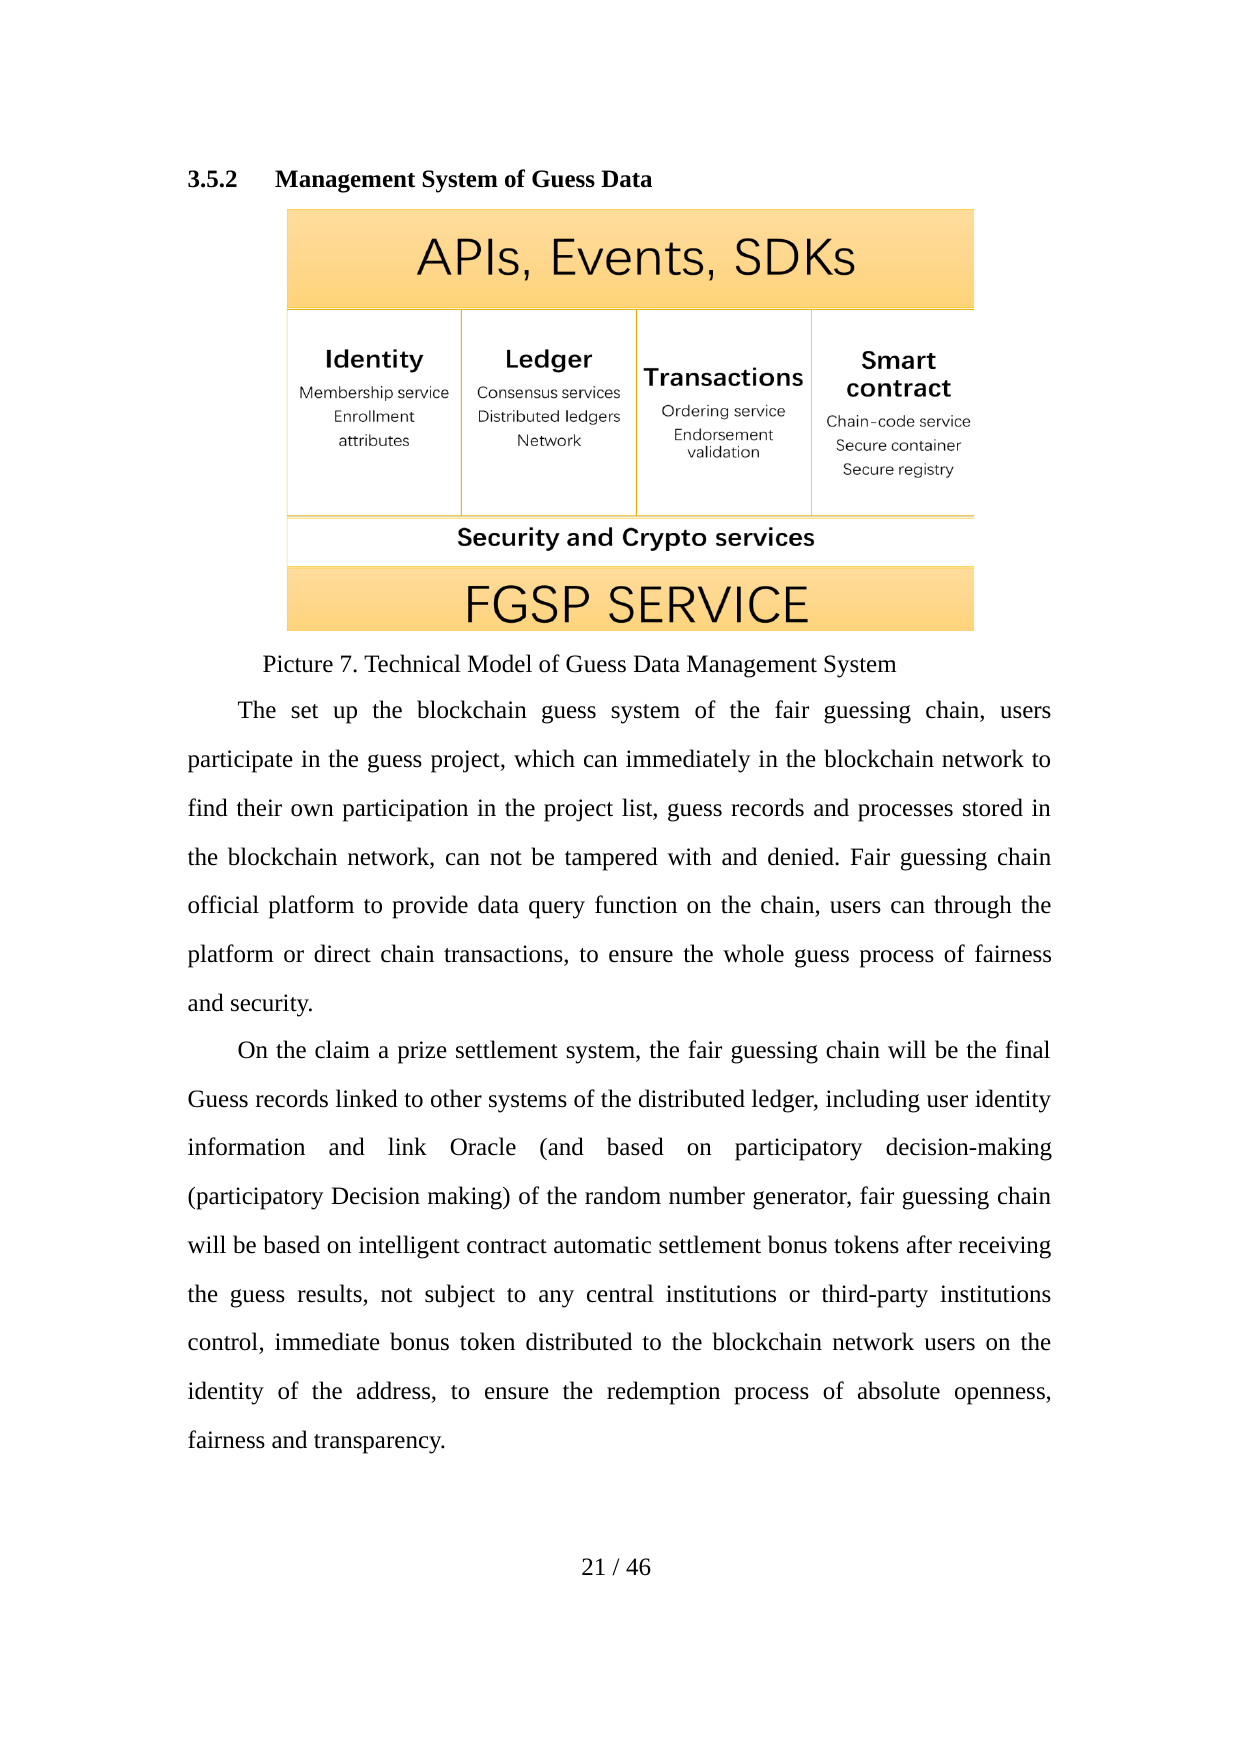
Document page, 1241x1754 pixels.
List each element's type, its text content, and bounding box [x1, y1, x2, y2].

text On the claim a prize settlement system, the fair guessing chain will be the final Guess records linked to other systems of the distributed ledger, including user identity information and link Oracle (and based on participatory decision-making (participatory Decision making) of the random number generator, fair guessing chain will be based on intelligent contract automatic settlement bonus tokens after receiving the guess results, not subject to any central institutions or third-party institutions control, immediate bonus token distributed to the blockchain network users on the identity of the address, to ensure the redemption process of absolute openness, fairness and transparency. [187, 1033, 1053, 1456]
text The set up the blockchain guess system of the fair guessing chain, users participate in the guess project, which can immediately in the blockchain network to find their own participation in the project list, guess records and processes stored in the blockchain network, can not be tampered with and denied. Fair guessing chain official platform to provide data query function on the chain, users can through the platform or direct chain transactions, to ensure the whole guess process of fairness and security. [187, 694, 1053, 1019]
picture [286, 209, 975, 631]
text Picture 7. Technical Model of Guess Data Management System [187, 647, 1053, 679]
subtitle Management System of Guess Data [187, 162, 1053, 195]
